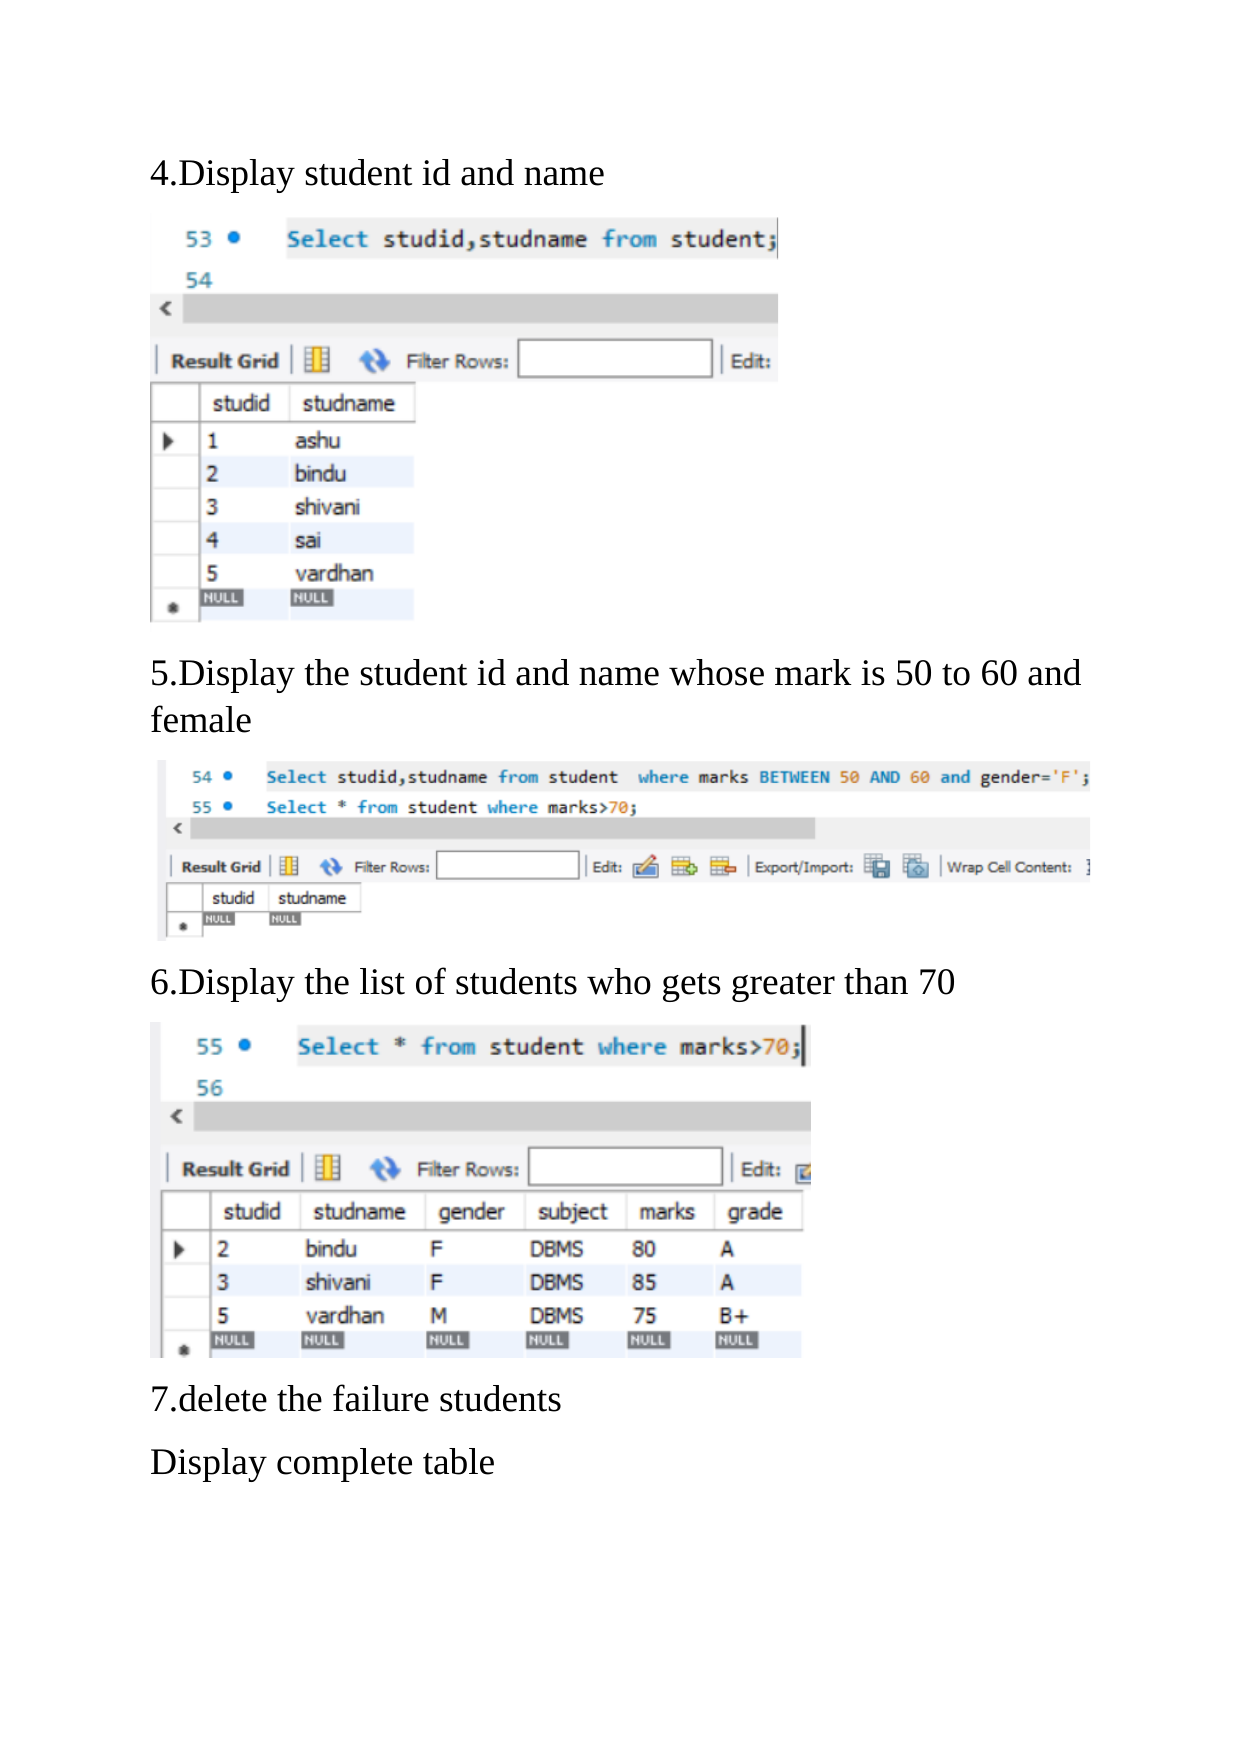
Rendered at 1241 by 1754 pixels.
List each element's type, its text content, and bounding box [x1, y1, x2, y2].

text 5.Display the student id and name whose mark is 50 to 60 and female [150, 651, 1090, 741]
picture [150, 760, 1091, 941]
picture [150, 1022, 811, 1358]
text 7.delete the failure students [150, 1376, 1090, 1419]
text Display complete table [150, 1439, 1090, 1482]
text 6.Display the list of students who gets greater than 70 [150, 960, 1090, 1003]
text 4.Display student id and name [150, 150, 1090, 193]
picture [150, 213, 779, 632]
